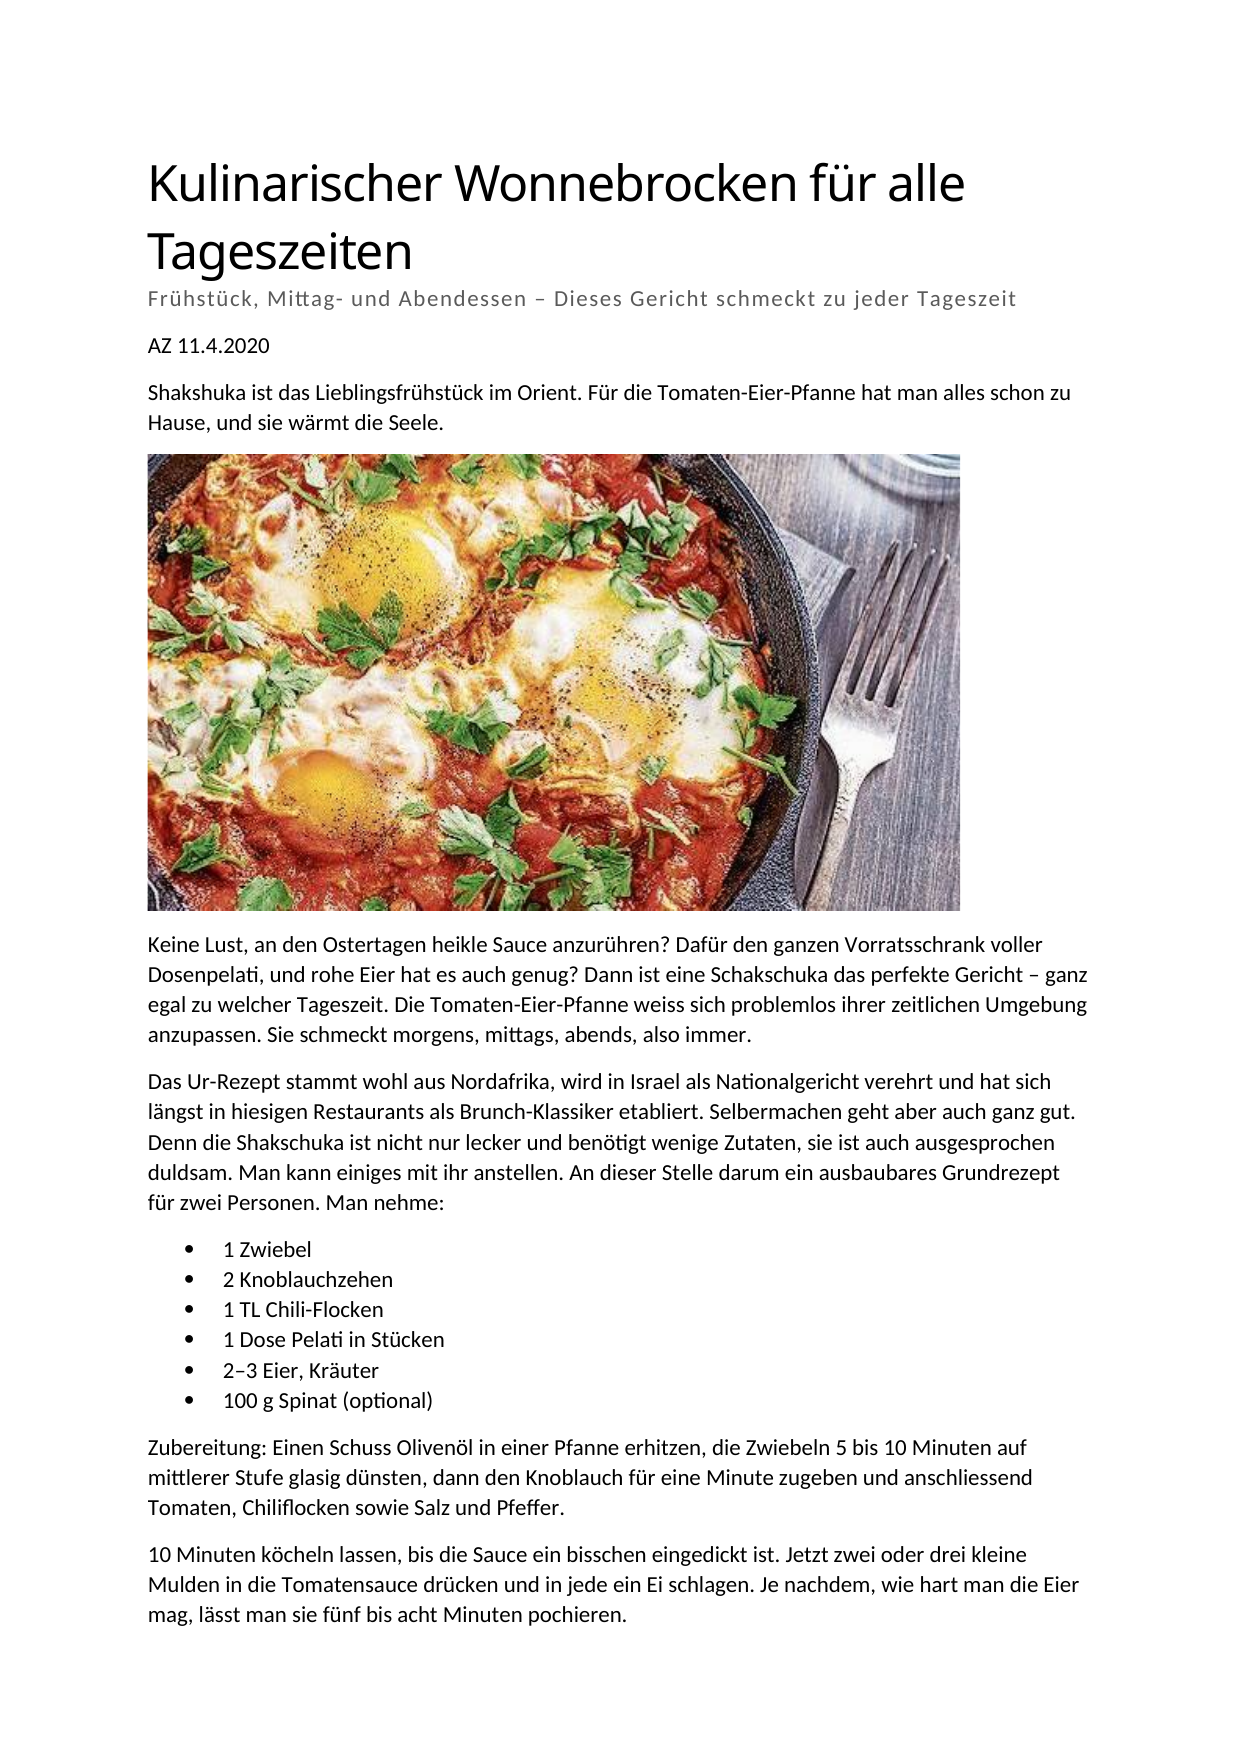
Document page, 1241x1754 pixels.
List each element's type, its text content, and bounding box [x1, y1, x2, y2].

list 2 Knoblauchzehen [185, 1265, 1093, 1293]
text 10 Minuten köcheln lassen, bis die Sauce ein bisschen eingedickt ist. Jetzt zwei oder drei kleine Mulden in die Tomatensauce drücken und in jede ein Ei schlagen. Je nachdem, wie hart man die Eier mag, lässt man sie fünf bis acht Minuten pochieren. [148, 1540, 1093, 1629]
subtitle Frühstück, Mittag- und Abendessen – Dieses Gericht schmeckt zu jeder Tageszeit [148, 284, 1093, 312]
title Kulinarischer Wonnebrocken für alle Tageszeiten [148, 148, 1093, 284]
text Keine Lust, an den Ostertagen heikle Sauce anzurühren? Dafür den ganzen Vorratsschrank voller Dosenpelati, und rohe Eier hat es auch genug? Dann ist eine Schakschuka das perfekte Gericht – ganz egal zu welcher Tageszeit. Die Tomaten-Eier-Pfanne weiss sich problemlos ihrer zeitlichen Umgebung anzupassen. Sie schmeckt morgens, mittags, abends, also immer. [148, 930, 1093, 1048]
list 1 TL Chili-Flocken [185, 1295, 1093, 1323]
text AZ 11.4.2020 [148, 331, 1093, 359]
text Shakshuka ist das Lieblingsfrühstück im Orient. Für die Tomaten-Eier-Pfanne hat man alles schon zu Hause, und sie wärmt die Seele. [148, 378, 1093, 436]
list 2–3 Eier, Kräuter [185, 1356, 1093, 1384]
text Das Ur-Rezept stammt wohl aus Nordafrika, wird in Israel als Nationalgericht verehrt und hat sich längst in hiesigen Restaurants als Brunch-Klassiker etabliert. Selbermachen geht aber auch ganz gut. Denn die Shakschuka ist nicht nur lecker und benötigt wenige Zutaten, sie ist auch ausgesprochen duldsam. Man kann einiges mit ihr anstellen. An dieser Stelle darum ein ausbaubares Grundrezept für zwei Personen. Man nehme: [148, 1067, 1093, 1216]
list 1 Dose Pelati in Stücken [185, 1326, 1093, 1354]
list 100 g Spinat (optional) [185, 1386, 1093, 1414]
list 1 Zwiebel [185, 1235, 1093, 1263]
picture [147, 454, 960, 911]
text Zubereitung: Einen Schuss Olivenöl in einer Pfanne erhitzen, die Zwiebeln 5 bis 10 Minuten auf mittlerer Stufe glasig dünsten, dann den Knoblauch für eine Minute zugeben und anschliessend Tomaten, Chiliflocken sowie Salz und Pfeffer. [148, 1433, 1093, 1521]
